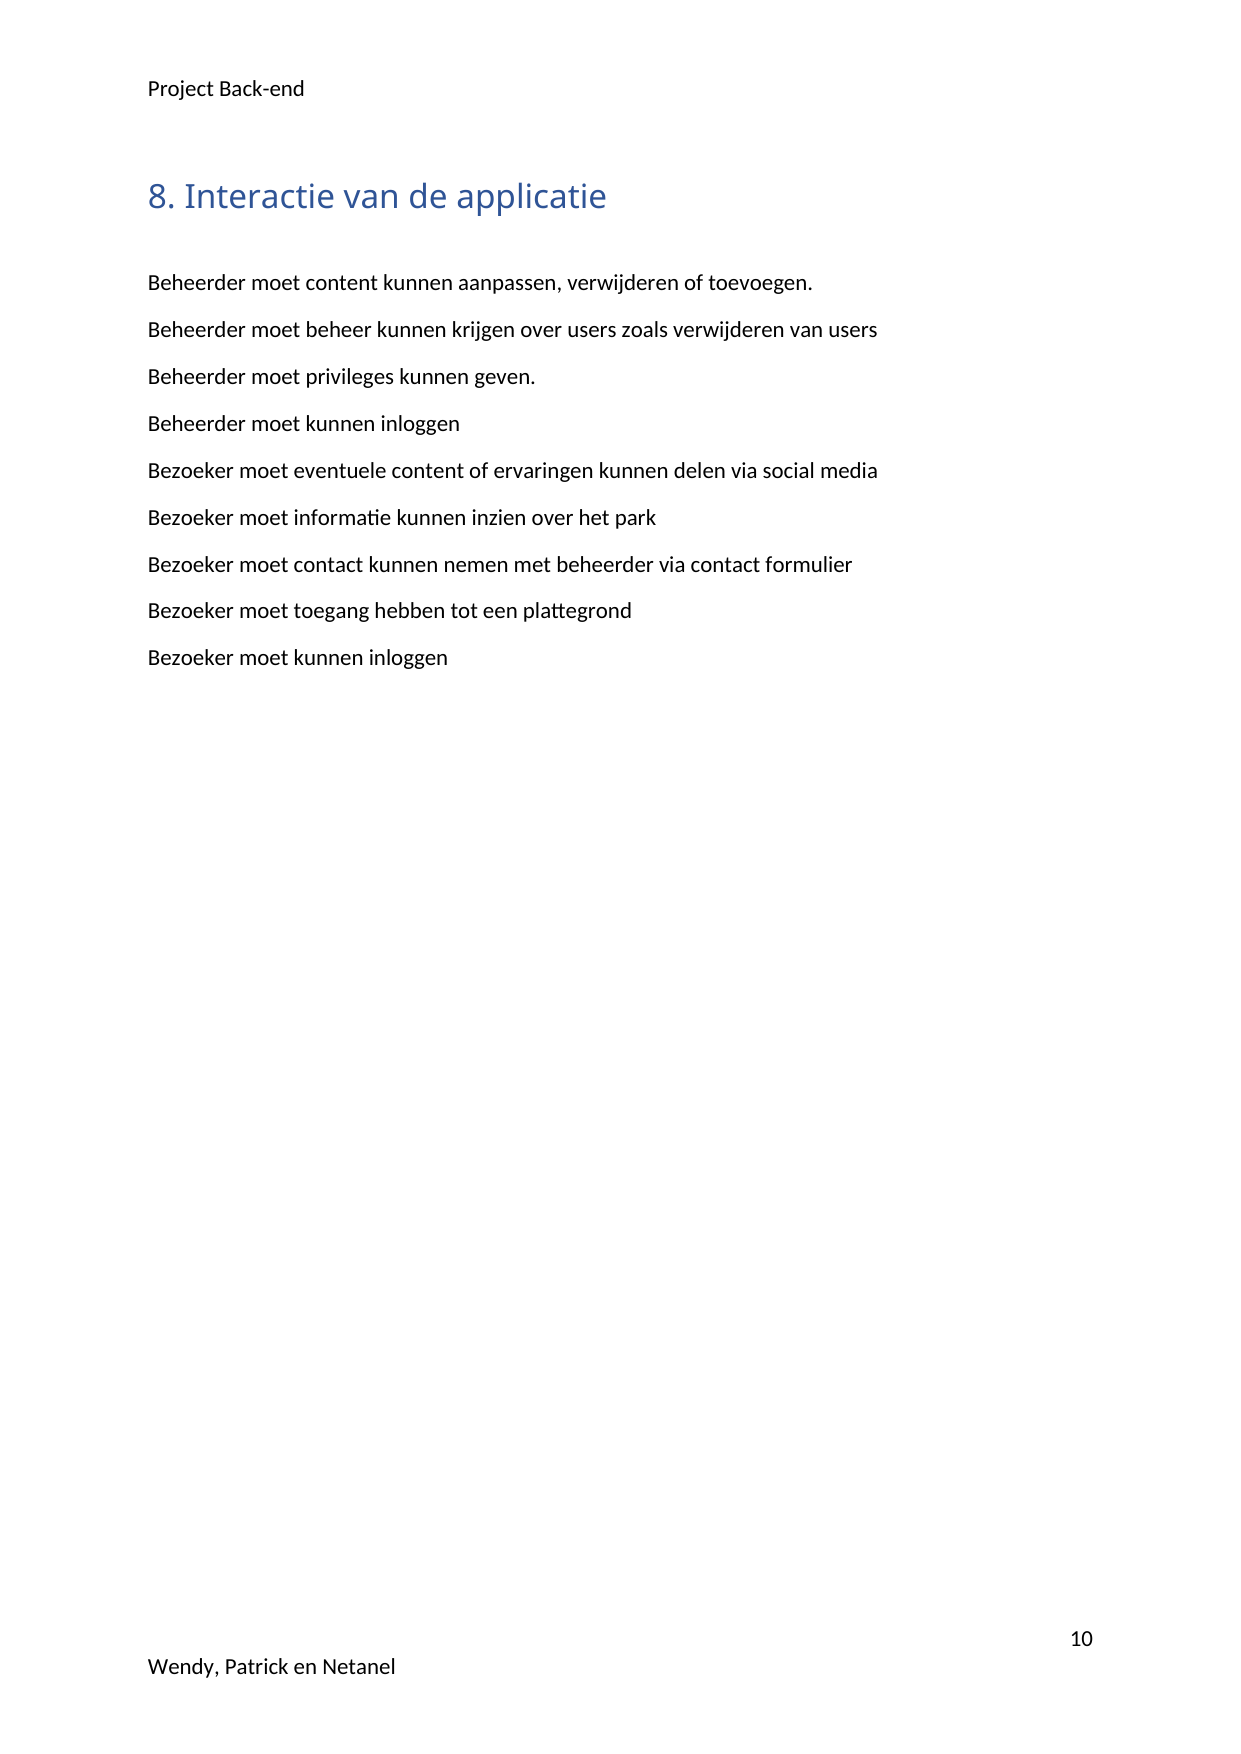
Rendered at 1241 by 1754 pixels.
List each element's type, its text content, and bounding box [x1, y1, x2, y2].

text Beheerder moet beheer kunnen krijgen over users zoals verwijderen van users [148, 315, 1093, 343]
text Bezoeker moet informatie kunnen inzien over het park [148, 503, 1093, 531]
text Bezoeker moet eventuele content of ervaringen kunnen delen via social media [148, 456, 1093, 484]
text Bezoeker moet contact kunnen nemen met beheerder via contact formulier [148, 550, 1093, 578]
subtitle 8. Interactie van de applicatie [148, 173, 1093, 218]
text Beheerder moet kunnen inloggen [148, 409, 1093, 437]
text Beheerder moet content kunnen aanpassen, verwijderen of toevoegen. [148, 268, 1093, 296]
text Bezoeker moet toegang hebben tot een plattegrond [148, 597, 1093, 624]
text Beheerder moet privileges kunnen geven. [148, 362, 1093, 390]
text Bezoeker moet kunnen inloggen [148, 643, 1093, 671]
